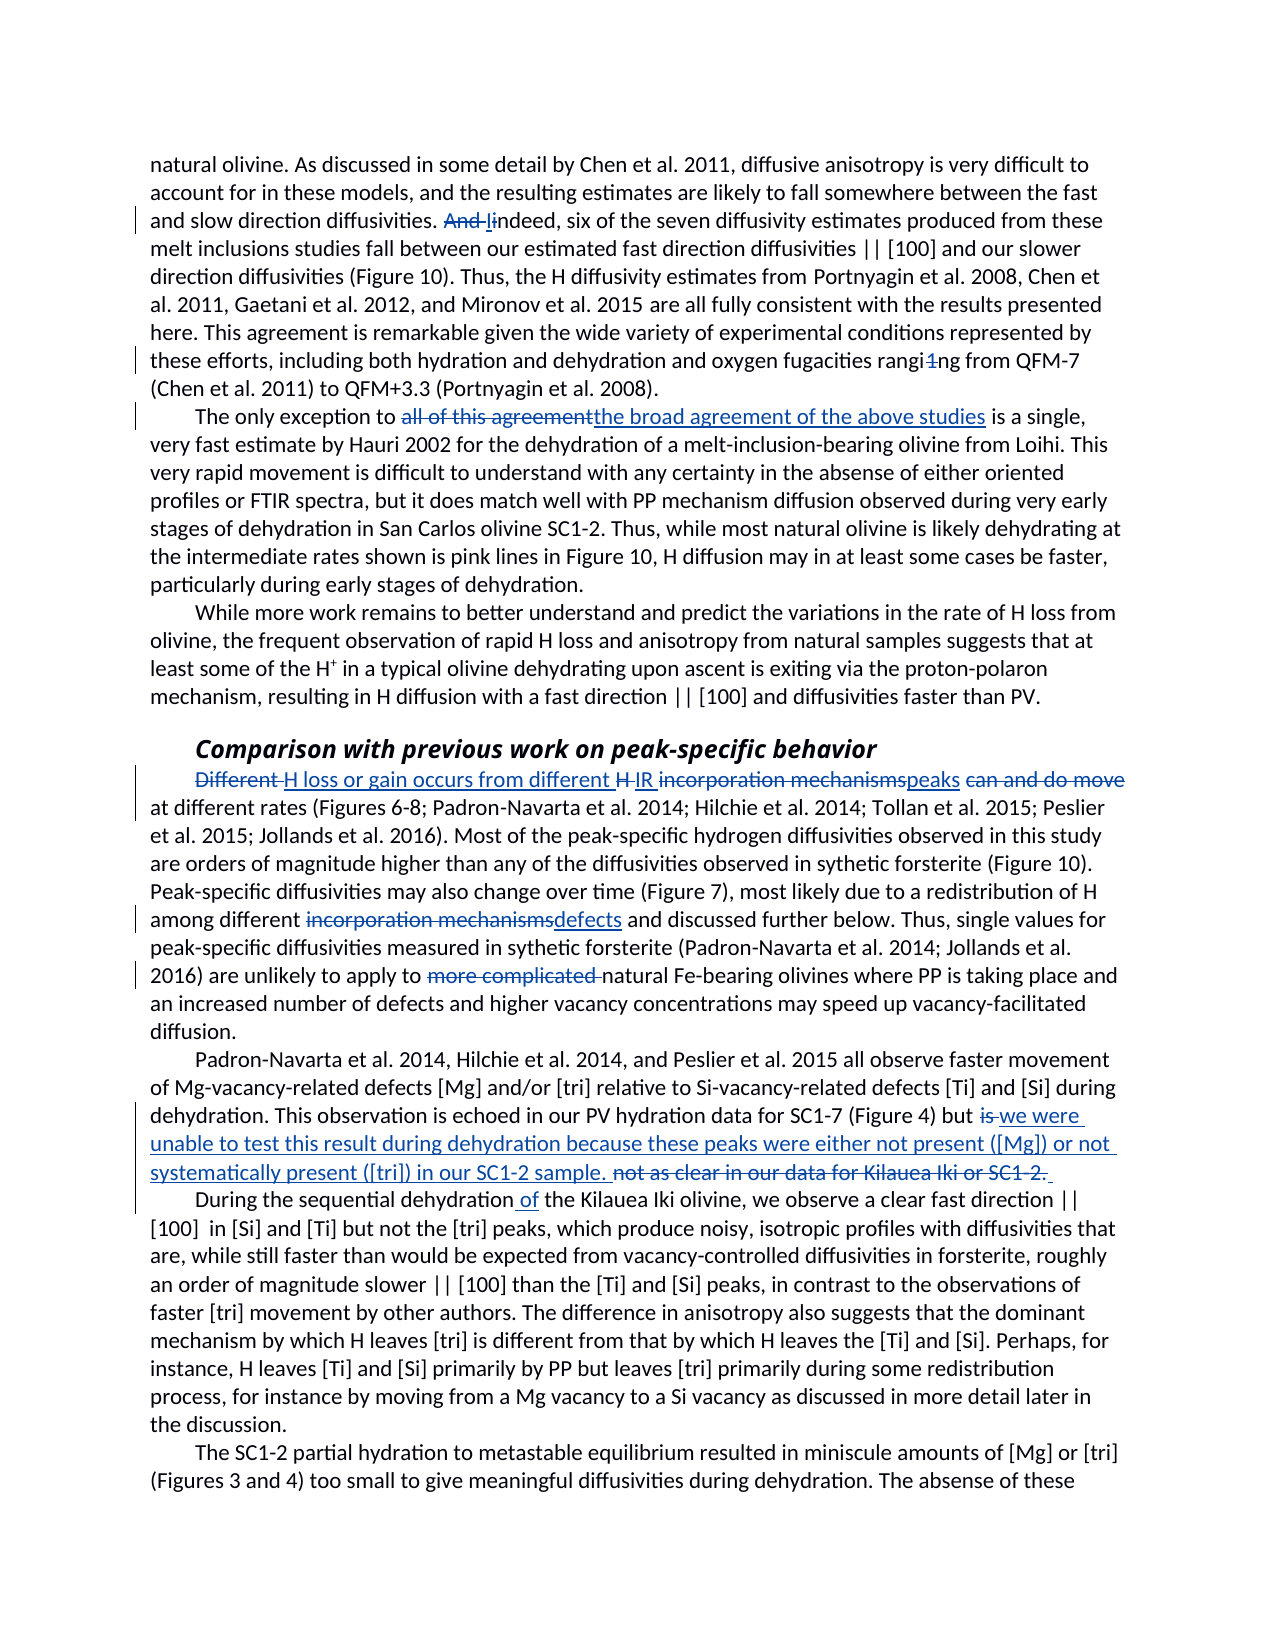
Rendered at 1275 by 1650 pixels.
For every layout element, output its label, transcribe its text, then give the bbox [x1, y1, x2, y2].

text While more work remains to better understand and predict the variations in the rate of H loss from olivine, the frequent observation of rapid H loss and anisotropy from natural samples suggests that at least some of the H+ in a typical olivine dehydrating upon ascent is exiting via the proton-polaron mechanism, resulting in H diffusion with a fast direction || [100] and diffusivities faster than PV. [150, 598, 1125, 710]
subtitle Comparison with previous work on peak-specific behavior [195, 731, 1125, 765]
text During the sequential dehydration the Kilauea Iki olivine, we observe a clear fast direction || [100] in [Si] and [Ti] but not the [tri] peaks, which produce noisy, isotropic profiles with diffusivities that are, while still faster than would be expected from vacancy-controlled diffusivities in forsterite, roughly an order of magnitude slower || [100] than the [Ti] and [Si] peaks, in contrast to the observations of faster [tri] movement by other authors. The difference in anisotropy also suggests that the dominant mechanism by which H leaves [tri] is different from that by which H leaves the [Ti] and [Si]. Perhaps, for instance, H leaves [Ti] and [Si] primarily by PP but leaves [tri] primarily during some redistribution process, for instance by moving from a Mg vacancy to a Si vacancy as discussed in more detail later in the discussion. [150, 1186, 1125, 1438]
text Padron-Navarta et al. 2014, Hilchie et al. 2014, and Peslier et al. 2015 all observe faster movement of Mg-vacancy-related defects [Mg] and/or [tri] relative to Si-vacancy-related defects [Ti] and [Si] during dehydration. This observation is echoed in our PV hydration data for SC1-7 (Figure 4) but [150, 1046, 1125, 1186]
text The only exception to is a single, very fast estimate by Hauri 2002 for the dehydration of a melt-inclusion-bearing olivine from Loihi. This very rapid movement is difficult to understand with any certainty in the absense of either oriented profiles or FTIR spectra, but it does match well with PP mechanism diffusion observed during very early stages of dehydration in San Carlos olivine SC1-2. Thus, while most natural olivine is likely dehydrating at the intermediate rates shown is pink lines in Figure 10, H diffusion may in at least some cases be faster, particularly during early stages of dehydration. [150, 402, 1125, 598]
text at different rates (Figures 6-8; Padron-Navarta et al. 2014; Hilchie et al. 2014; Tollan et al. 2015; Peslier et al. 2015; Jollands et al. 2016). Most of the peak-specific hydrogen diffusivities observed in this study are orders of magnitude higher than any of the diffusivities observed in sythetic forsterite (Figure 10). Peak-specific diffusivities may also change over time (Figure 7), most likely due to a redistribution of H among different and discussed further below. Thus, single values for peak-specific diffusivities measured in sythetic forsterite (Padron-Navarta et al. 2014; Jollands et al. 2016) are unlikely to apply to natural Fe-bearing olivines where PP is taking place and an increased number of defects and higher vacancy concentrations may speed up vacancy-facilitated diffusion. [150, 765, 1125, 1046]
